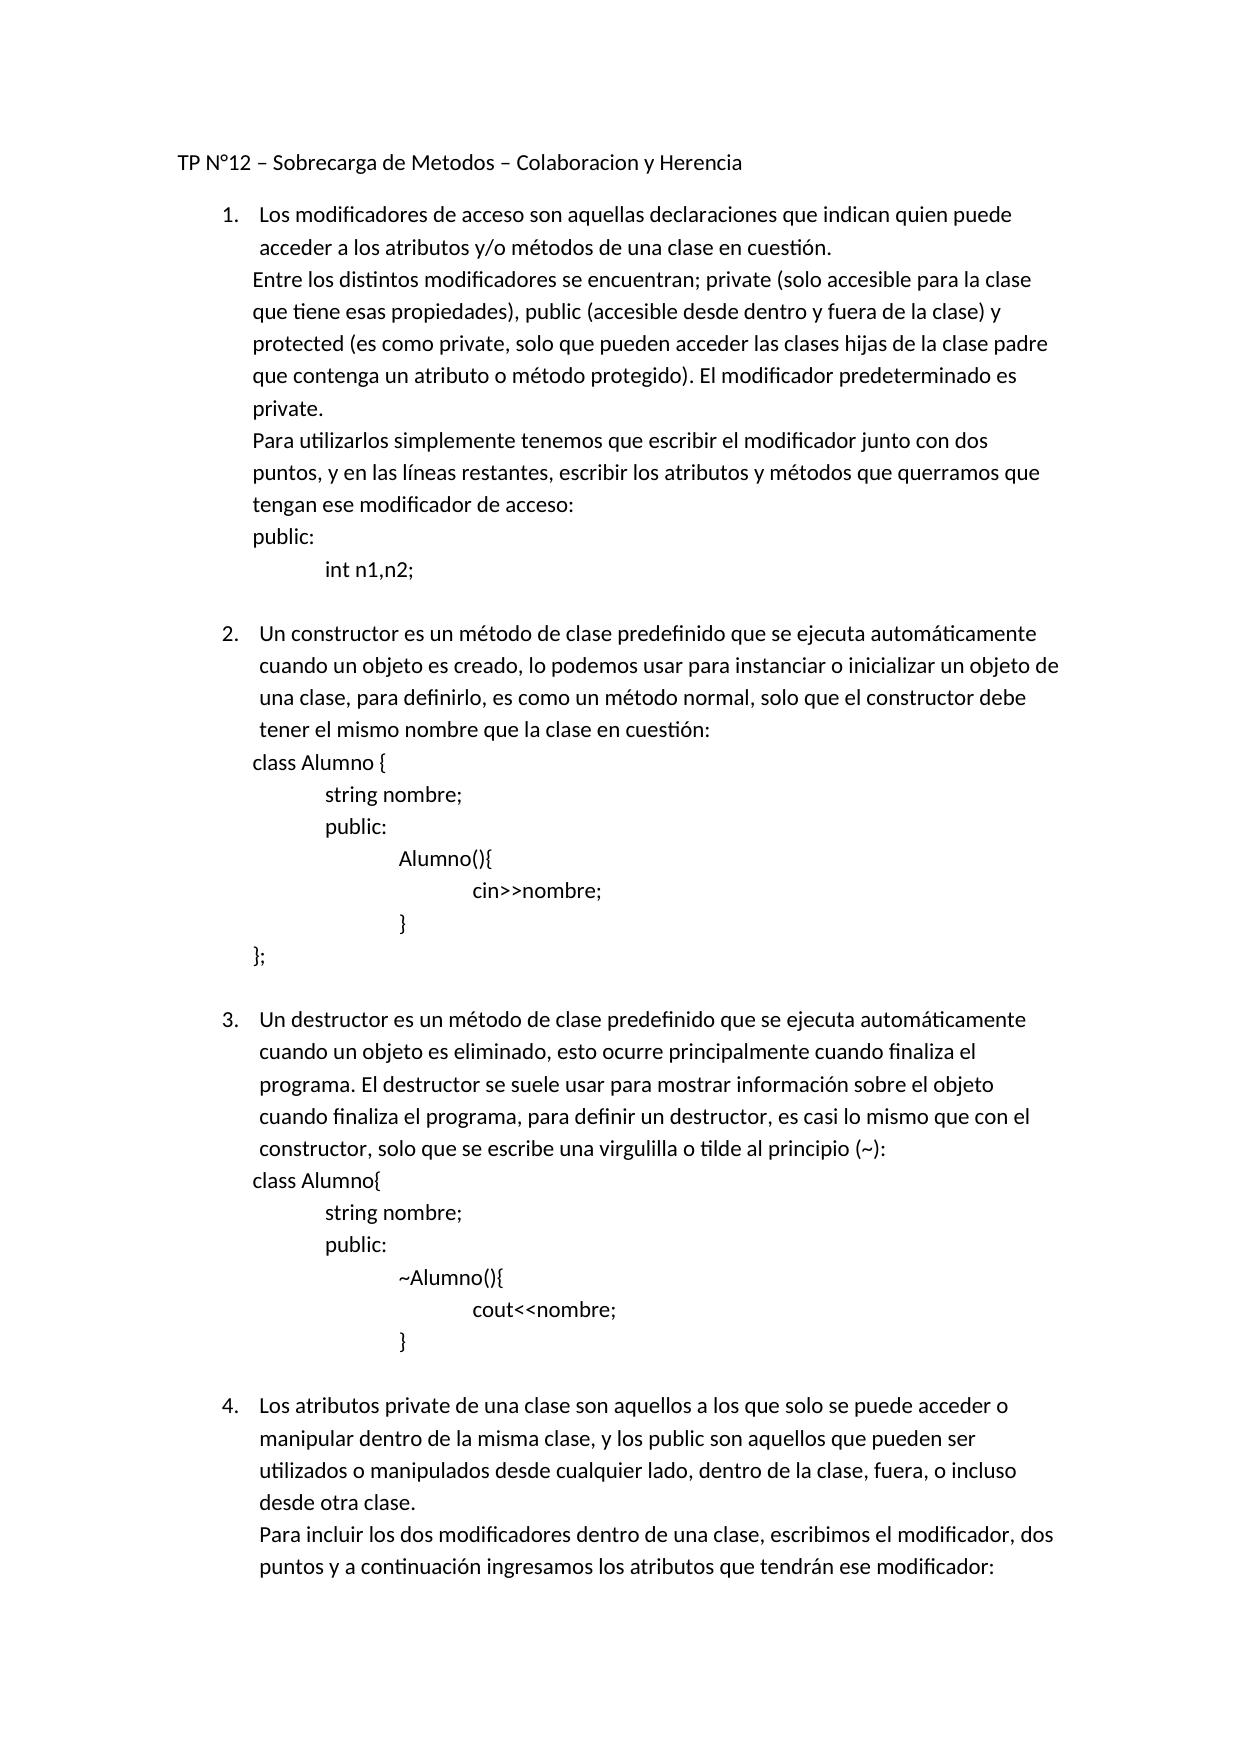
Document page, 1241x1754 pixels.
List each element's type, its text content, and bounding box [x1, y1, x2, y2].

list Entre los distintos modificadores se encuentran; private (solo accesible para la clase que tiene esas propiedades), public (accesible desde dentro y fuera de la clase) y protected (es como private, solo que pueden acceder las clases hijas de la clase padre que contenga un atributo o método protegido). El modificador predeterminado es private. [252, 265, 1063, 422]
list Los modificadores de acceso son aquellas declaraciones que indican quien puede acceder a los atributos y/o métodos de una clase en cuestión. [222, 201, 1063, 261]
list string nombre; [252, 780, 1063, 808]
list }; [252, 941, 1063, 969]
list Un destructor es un método de clase predefinido que se ejecuta automáticamente cuando un objeto es eliminado, esto ocurre principalmente cuando finaliza el programa. El destructor se suele usar para mostrar información sobre el objeto cuando finaliza el programa, para definir un destructor, es casi lo mismo que con el constructor, solo que se escribe una virgulilla o tilde al principio (~): [222, 1005, 1063, 1162]
list Alumno(){ [252, 844, 1063, 872]
list } [252, 909, 1063, 937]
list public: [252, 812, 1063, 840]
list } [252, 1327, 1063, 1355]
list Para incluir los dos modificadores dentro de una clase, escribimos el modificador, dos puntos y a continuación ingresamos los atributos que tendrán ese modificador: [259, 1520, 1063, 1581]
list class Alumno { [252, 748, 1063, 776]
list class Alumno{ [252, 1166, 1063, 1194]
list cout<<nombre; [252, 1295, 1063, 1323]
list Para utilizarlos simplemente tenemos que escribir el modificador junto con dos puntos, y en las líneas restantes, escribir los atributos y métodos que querramos que tengan ese modificador de acceso: [252, 426, 1063, 518]
list ~Alumno(){ [252, 1263, 1063, 1291]
list int n1,n2; [252, 555, 1063, 583]
list public: [252, 1231, 1063, 1259]
list Un constructor es un método de clase predefinido que se ejecuta automáticamente cuando un objeto es creado, lo podemos usar para instanciar o inicializar un objeto de una clase, para definirlo, es como un método normal, solo que el constructor debe tener el mismo nombre que la clase en cuestión: [222, 619, 1063, 744]
list Los atributos private de una clase son aquellos a los que solo se puede acceder o manipular dentro de la misma clase, y los public son aquellos que pueden ser utilizados o manipulados desde cualquier lado, dentro de la clase, fuera, o incluso desde otra clase. [222, 1392, 1063, 1516]
list cin>>nombre; [252, 877, 1063, 904]
list public: [252, 522, 1063, 551]
text TP N°12 – Sobrecarga de Metodos – Colaboracion y Herencia [177, 148, 1063, 176]
list string nombre; [252, 1198, 1063, 1226]
